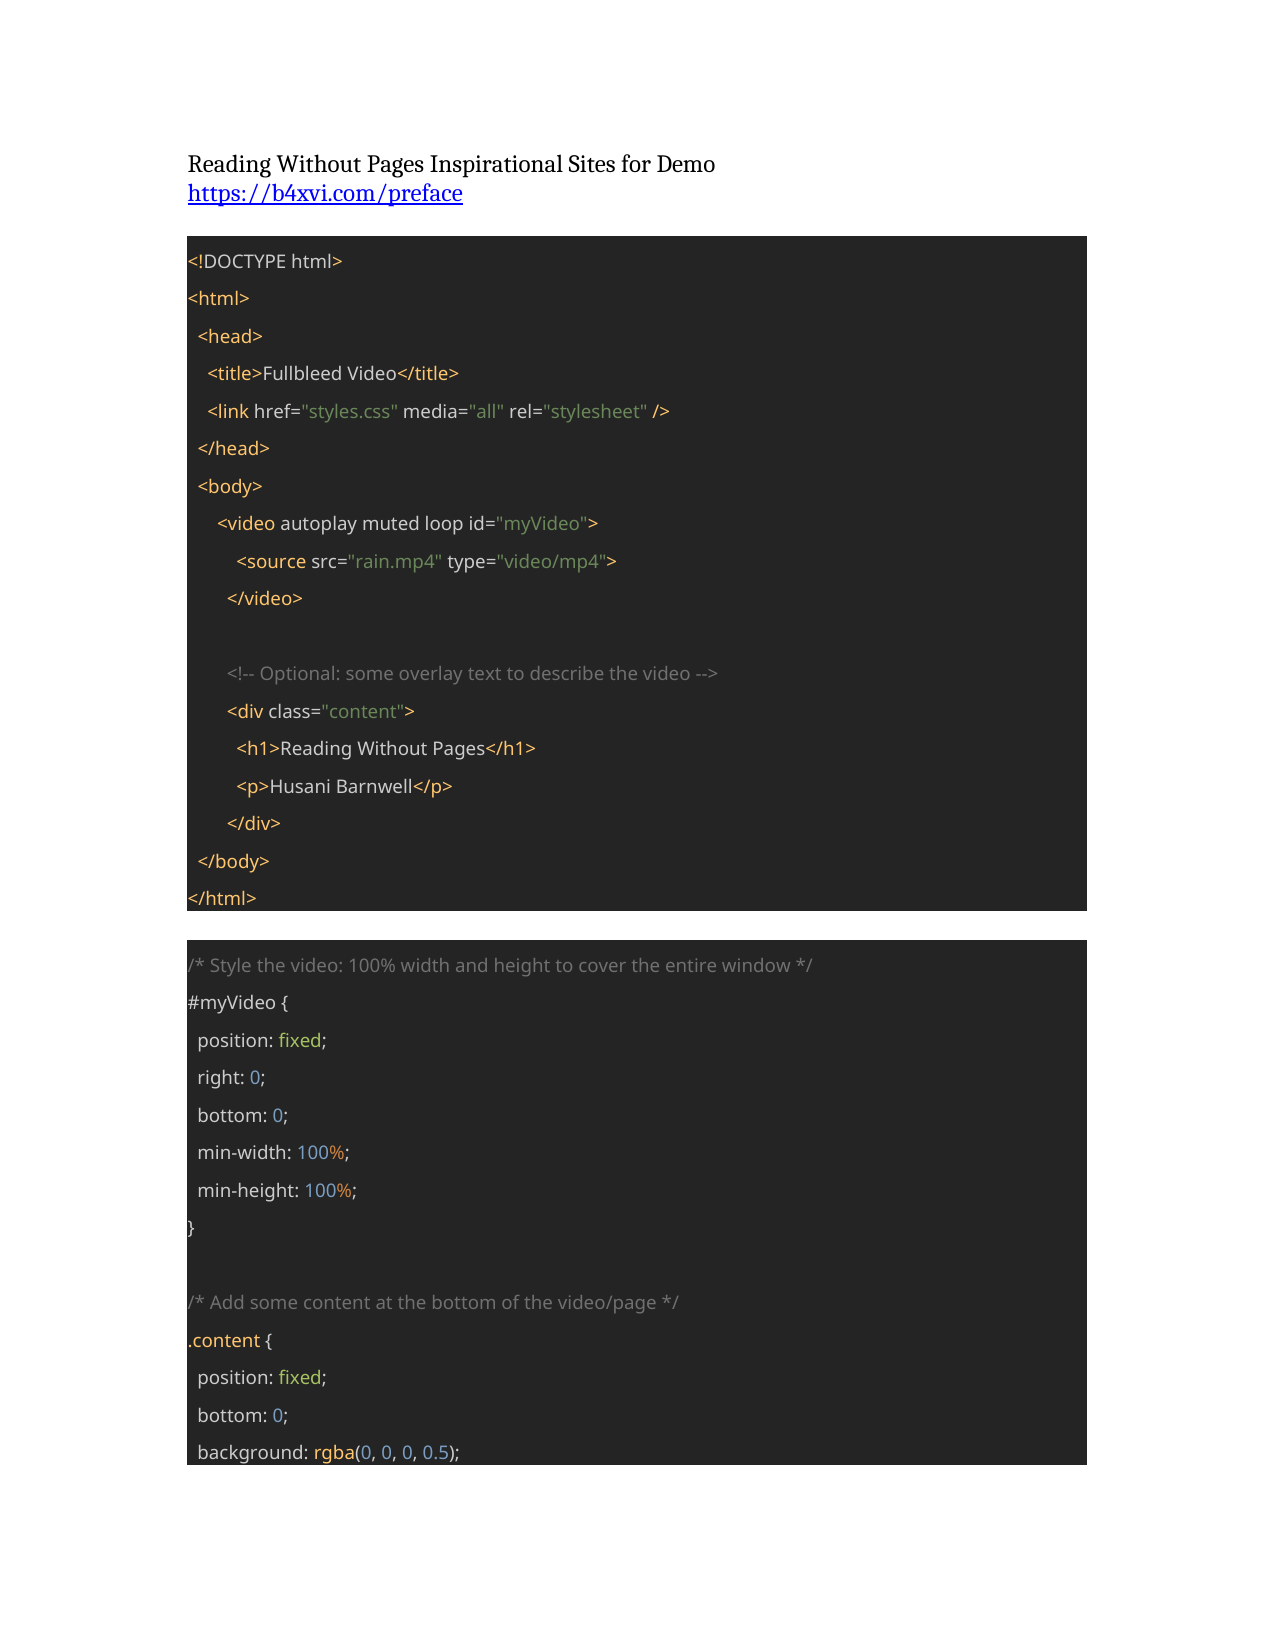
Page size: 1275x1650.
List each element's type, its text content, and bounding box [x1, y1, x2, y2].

text <link href="styles.css" media="all" rel="stylesheet" /> [187, 386, 1087, 424]
text right: 0; [187, 1052, 1087, 1090]
text #myVideo { [187, 977, 1087, 1015]
text <p>Husani Barnwell</p> [187, 761, 1087, 799]
text bottom: 0; [187, 1390, 1087, 1427]
text min-height: 100%; [187, 1165, 1087, 1202]
text <video autoplay muted loop id="myVideo"> [187, 499, 1087, 536]
text </div> [187, 799, 1087, 836]
text <html> [187, 274, 1087, 311]
text <source src="rain.mp4" type="video/mp4"> [187, 536, 1087, 574]
text .content { [187, 1315, 1087, 1352]
text Reading Without Pages Inspirational Sites for Demo [187, 150, 1087, 179]
text </head> [187, 424, 1087, 461]
text position: fixed; [187, 1015, 1087, 1052]
text bottom: 0; [187, 1090, 1087, 1127]
text <h1>Reading Without Pages</h1> [187, 724, 1087, 761]
text /* Style the video: 100% width and height to cover the entire window */ [187, 940, 1087, 977]
text <head> [187, 311, 1087, 349]
text position: fixed; [187, 1352, 1087, 1390]
text min-width: 100%; [187, 1127, 1087, 1165]
text </html> [187, 874, 1087, 911]
text <title>Fullbleed Video</title> [187, 349, 1087, 386]
text </body> [187, 836, 1087, 874]
text /* Add some content at the bottom of the video/page */ [187, 1277, 1087, 1315]
text background: rgba(0, 0, 0, 0.5); [187, 1427, 1087, 1465]
text <!DOCTYPE html> [187, 236, 1087, 274]
text https://b4xvi.com/preface [187, 179, 1087, 207]
text <div class="content"> [187, 686, 1087, 724]
text <!-- Optional: some overlay text to describe the video --> [187, 649, 1087, 686]
text </video> [187, 574, 1087, 611]
text } [187, 1202, 1087, 1240]
text <body> [187, 461, 1087, 499]
